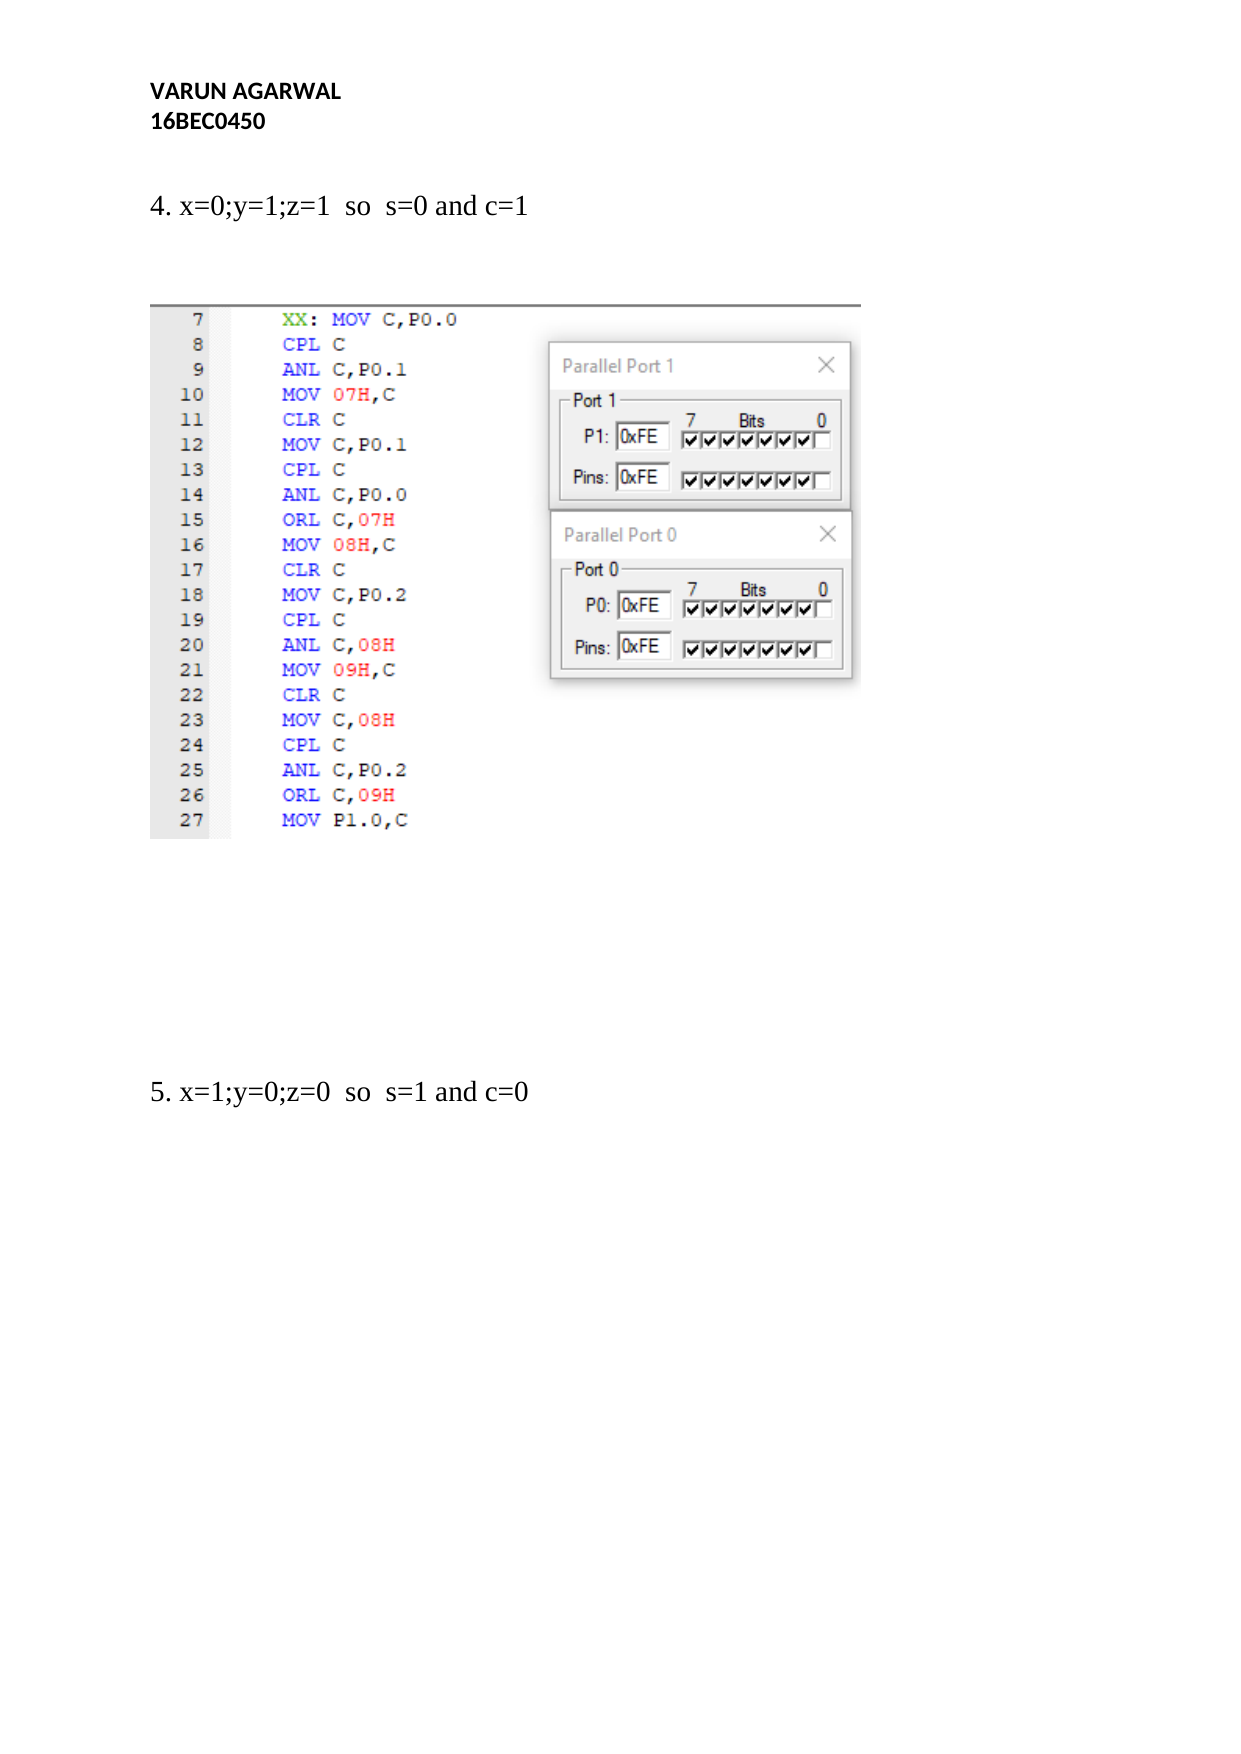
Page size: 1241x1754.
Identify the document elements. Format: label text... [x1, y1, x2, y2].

text 5. x=1;y=0;z=0 so s=1 and c=0 [150, 1074, 1090, 1107]
picture [150, 304, 861, 839]
text 4. x=0;y=1;z=1 so s=0 and c=1 [150, 188, 1090, 222]
